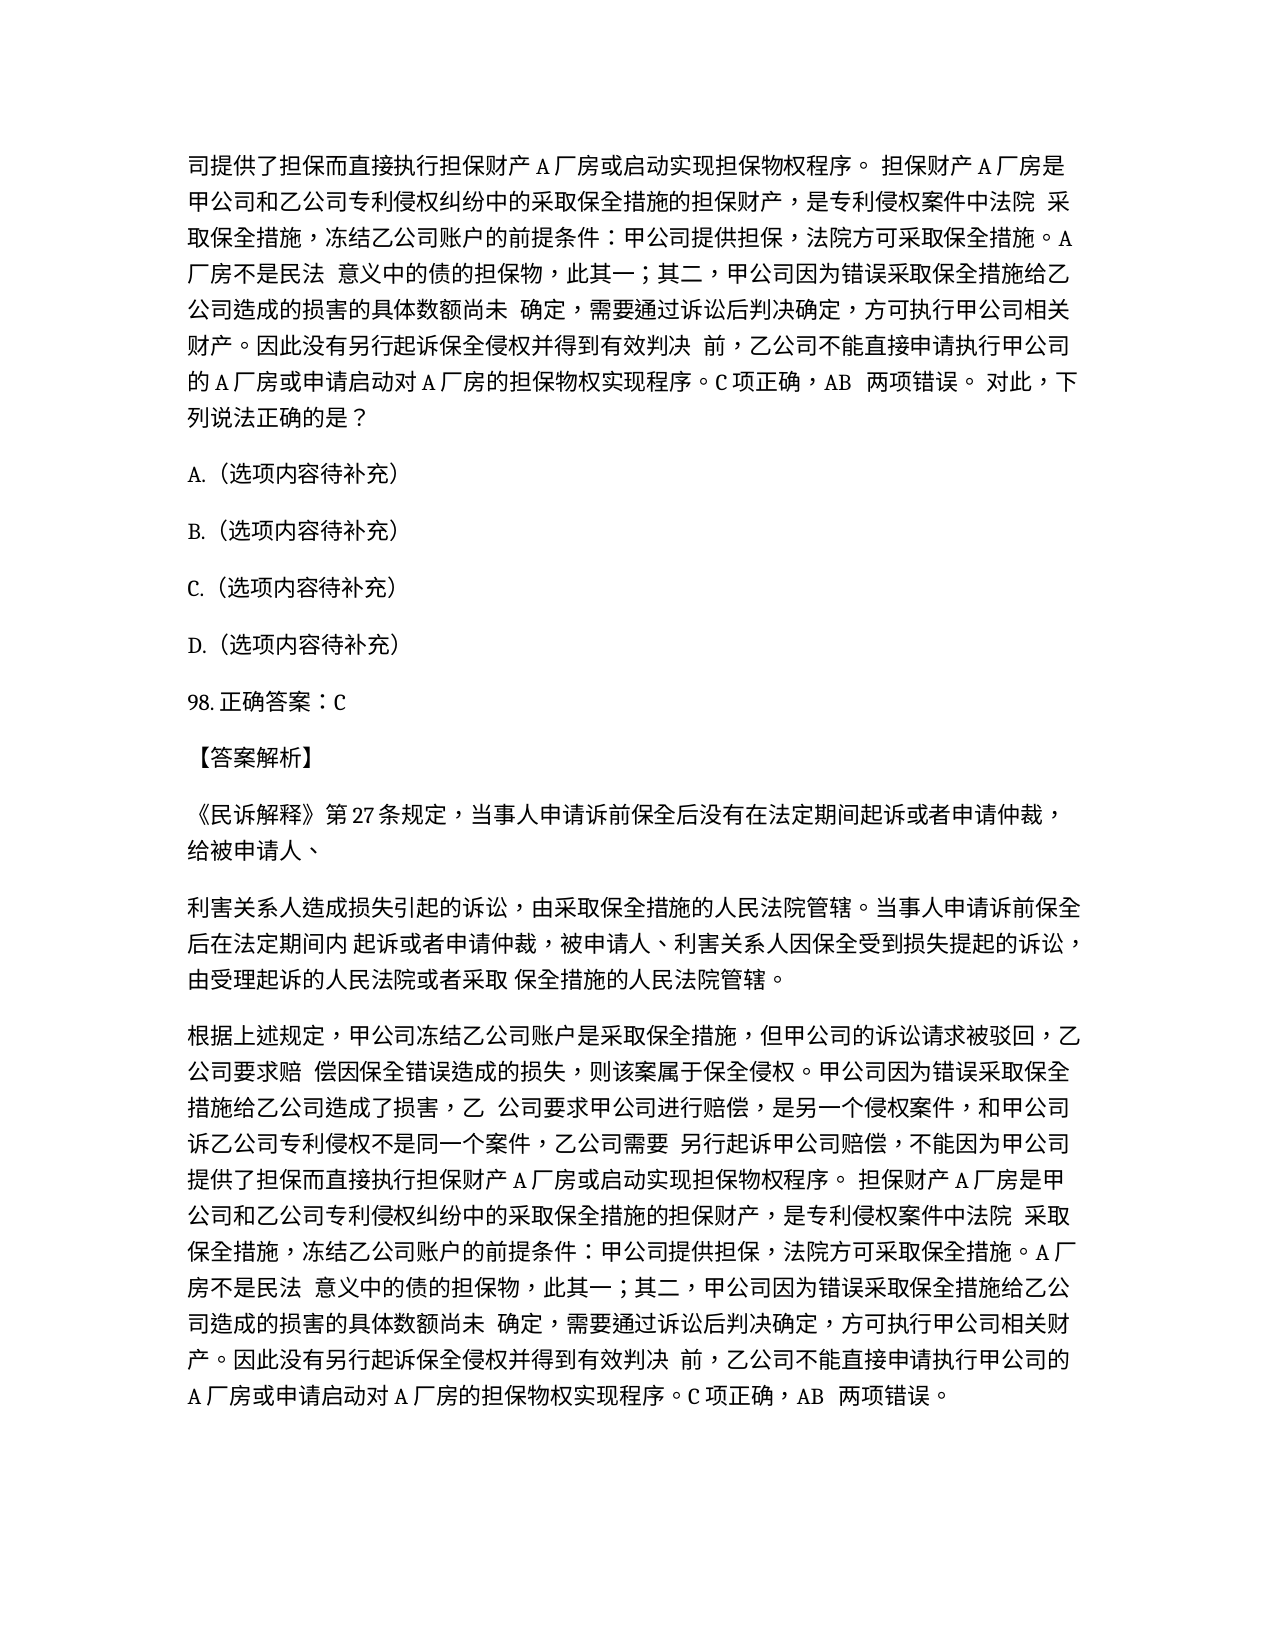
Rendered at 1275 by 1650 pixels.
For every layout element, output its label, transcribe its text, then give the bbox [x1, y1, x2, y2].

text 利害关系人造成损失引起的诉讼，由采取保全措施的人民法院管辖。当事人申请诉前保全后在法定期间内 起诉或者申请仲裁，被申请人、利害关系人因保全受到损失提起的诉讼，由受理起诉的人民法院或者采取 保全措施的人民法院管辖。 [187, 892, 1087, 995]
text C.（选项内容待补充） [187, 572, 1087, 603]
text 【答案解析】 [187, 742, 1087, 773]
text 98. 正确答案：C [187, 685, 1087, 717]
text 《民诉解释》第27条规定，当事人申请诉前保全后没有在法定期间起诉或者申请仲裁，给被申请人、 [187, 799, 1087, 866]
text B.（选项内容待补充） [187, 515, 1087, 546]
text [187, 150, 1087, 433]
text D.（选项内容待补充） [187, 629, 1087, 660]
text 根据上述规定，甲公司冻结乙公司账户是采取保全措施，但甲公司的诉讼请求被驳回，乙公司要求赔 偿因保全错误造成的损失，则该案属于保全侵权。甲公司因为错误采取保全措施给乙公司造成了损害，乙 公司要求甲公司进行赔偿，是另一个侵权案件，和甲公司诉乙公司专利侵权不是同一个案件，乙公司需要 另行起诉甲公司赔偿，不能因为甲公司提供了担保而直接执行担保财产A 厂房或启动实现担保物权程序。 担保财产A 厂房是甲公司和乙公司专利侵权纠纷中的采取保全措施的担保财产，是专利侵权案件中法院 采取保全措施，冻结乙公司账户的前提条件：甲公司提供担保，法院方可采取保全措施。A 厂房不是民法 意义中的债的担保物，此其一；其二，甲公司因为错误采取保全措施给乙公司造成的损害的具体数额尚未 确定，需要通过诉讼后判决确定，方可执行甲公司相关财产。因此没有另行起诉保全侵权并得到有效判决 前，乙公司不能直接申请执行甲公司的A 厂房或申请启动对A 厂房的担保物权实现程序。C 项正确，AB 两项错误。 [187, 1020, 1087, 1411]
text A.（选项内容待补充） [187, 458, 1087, 489]
